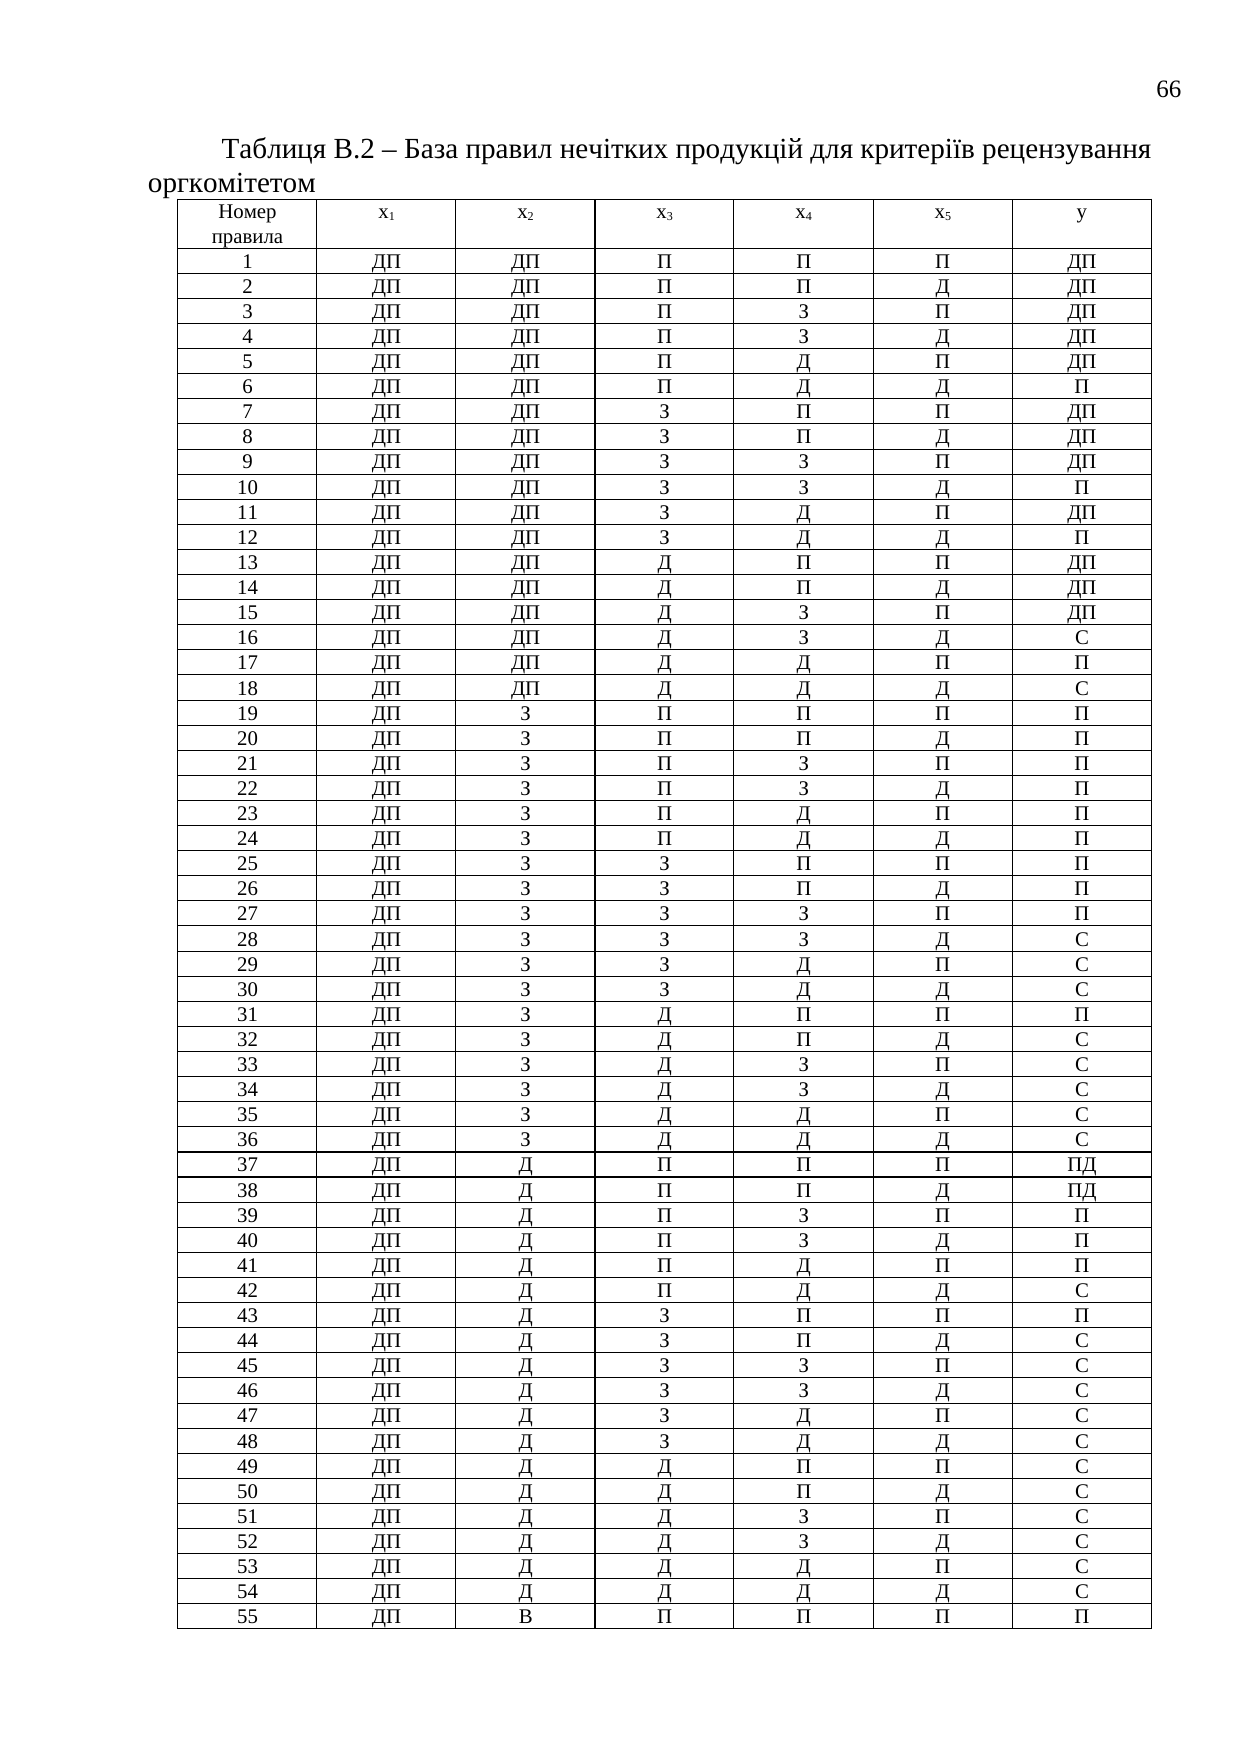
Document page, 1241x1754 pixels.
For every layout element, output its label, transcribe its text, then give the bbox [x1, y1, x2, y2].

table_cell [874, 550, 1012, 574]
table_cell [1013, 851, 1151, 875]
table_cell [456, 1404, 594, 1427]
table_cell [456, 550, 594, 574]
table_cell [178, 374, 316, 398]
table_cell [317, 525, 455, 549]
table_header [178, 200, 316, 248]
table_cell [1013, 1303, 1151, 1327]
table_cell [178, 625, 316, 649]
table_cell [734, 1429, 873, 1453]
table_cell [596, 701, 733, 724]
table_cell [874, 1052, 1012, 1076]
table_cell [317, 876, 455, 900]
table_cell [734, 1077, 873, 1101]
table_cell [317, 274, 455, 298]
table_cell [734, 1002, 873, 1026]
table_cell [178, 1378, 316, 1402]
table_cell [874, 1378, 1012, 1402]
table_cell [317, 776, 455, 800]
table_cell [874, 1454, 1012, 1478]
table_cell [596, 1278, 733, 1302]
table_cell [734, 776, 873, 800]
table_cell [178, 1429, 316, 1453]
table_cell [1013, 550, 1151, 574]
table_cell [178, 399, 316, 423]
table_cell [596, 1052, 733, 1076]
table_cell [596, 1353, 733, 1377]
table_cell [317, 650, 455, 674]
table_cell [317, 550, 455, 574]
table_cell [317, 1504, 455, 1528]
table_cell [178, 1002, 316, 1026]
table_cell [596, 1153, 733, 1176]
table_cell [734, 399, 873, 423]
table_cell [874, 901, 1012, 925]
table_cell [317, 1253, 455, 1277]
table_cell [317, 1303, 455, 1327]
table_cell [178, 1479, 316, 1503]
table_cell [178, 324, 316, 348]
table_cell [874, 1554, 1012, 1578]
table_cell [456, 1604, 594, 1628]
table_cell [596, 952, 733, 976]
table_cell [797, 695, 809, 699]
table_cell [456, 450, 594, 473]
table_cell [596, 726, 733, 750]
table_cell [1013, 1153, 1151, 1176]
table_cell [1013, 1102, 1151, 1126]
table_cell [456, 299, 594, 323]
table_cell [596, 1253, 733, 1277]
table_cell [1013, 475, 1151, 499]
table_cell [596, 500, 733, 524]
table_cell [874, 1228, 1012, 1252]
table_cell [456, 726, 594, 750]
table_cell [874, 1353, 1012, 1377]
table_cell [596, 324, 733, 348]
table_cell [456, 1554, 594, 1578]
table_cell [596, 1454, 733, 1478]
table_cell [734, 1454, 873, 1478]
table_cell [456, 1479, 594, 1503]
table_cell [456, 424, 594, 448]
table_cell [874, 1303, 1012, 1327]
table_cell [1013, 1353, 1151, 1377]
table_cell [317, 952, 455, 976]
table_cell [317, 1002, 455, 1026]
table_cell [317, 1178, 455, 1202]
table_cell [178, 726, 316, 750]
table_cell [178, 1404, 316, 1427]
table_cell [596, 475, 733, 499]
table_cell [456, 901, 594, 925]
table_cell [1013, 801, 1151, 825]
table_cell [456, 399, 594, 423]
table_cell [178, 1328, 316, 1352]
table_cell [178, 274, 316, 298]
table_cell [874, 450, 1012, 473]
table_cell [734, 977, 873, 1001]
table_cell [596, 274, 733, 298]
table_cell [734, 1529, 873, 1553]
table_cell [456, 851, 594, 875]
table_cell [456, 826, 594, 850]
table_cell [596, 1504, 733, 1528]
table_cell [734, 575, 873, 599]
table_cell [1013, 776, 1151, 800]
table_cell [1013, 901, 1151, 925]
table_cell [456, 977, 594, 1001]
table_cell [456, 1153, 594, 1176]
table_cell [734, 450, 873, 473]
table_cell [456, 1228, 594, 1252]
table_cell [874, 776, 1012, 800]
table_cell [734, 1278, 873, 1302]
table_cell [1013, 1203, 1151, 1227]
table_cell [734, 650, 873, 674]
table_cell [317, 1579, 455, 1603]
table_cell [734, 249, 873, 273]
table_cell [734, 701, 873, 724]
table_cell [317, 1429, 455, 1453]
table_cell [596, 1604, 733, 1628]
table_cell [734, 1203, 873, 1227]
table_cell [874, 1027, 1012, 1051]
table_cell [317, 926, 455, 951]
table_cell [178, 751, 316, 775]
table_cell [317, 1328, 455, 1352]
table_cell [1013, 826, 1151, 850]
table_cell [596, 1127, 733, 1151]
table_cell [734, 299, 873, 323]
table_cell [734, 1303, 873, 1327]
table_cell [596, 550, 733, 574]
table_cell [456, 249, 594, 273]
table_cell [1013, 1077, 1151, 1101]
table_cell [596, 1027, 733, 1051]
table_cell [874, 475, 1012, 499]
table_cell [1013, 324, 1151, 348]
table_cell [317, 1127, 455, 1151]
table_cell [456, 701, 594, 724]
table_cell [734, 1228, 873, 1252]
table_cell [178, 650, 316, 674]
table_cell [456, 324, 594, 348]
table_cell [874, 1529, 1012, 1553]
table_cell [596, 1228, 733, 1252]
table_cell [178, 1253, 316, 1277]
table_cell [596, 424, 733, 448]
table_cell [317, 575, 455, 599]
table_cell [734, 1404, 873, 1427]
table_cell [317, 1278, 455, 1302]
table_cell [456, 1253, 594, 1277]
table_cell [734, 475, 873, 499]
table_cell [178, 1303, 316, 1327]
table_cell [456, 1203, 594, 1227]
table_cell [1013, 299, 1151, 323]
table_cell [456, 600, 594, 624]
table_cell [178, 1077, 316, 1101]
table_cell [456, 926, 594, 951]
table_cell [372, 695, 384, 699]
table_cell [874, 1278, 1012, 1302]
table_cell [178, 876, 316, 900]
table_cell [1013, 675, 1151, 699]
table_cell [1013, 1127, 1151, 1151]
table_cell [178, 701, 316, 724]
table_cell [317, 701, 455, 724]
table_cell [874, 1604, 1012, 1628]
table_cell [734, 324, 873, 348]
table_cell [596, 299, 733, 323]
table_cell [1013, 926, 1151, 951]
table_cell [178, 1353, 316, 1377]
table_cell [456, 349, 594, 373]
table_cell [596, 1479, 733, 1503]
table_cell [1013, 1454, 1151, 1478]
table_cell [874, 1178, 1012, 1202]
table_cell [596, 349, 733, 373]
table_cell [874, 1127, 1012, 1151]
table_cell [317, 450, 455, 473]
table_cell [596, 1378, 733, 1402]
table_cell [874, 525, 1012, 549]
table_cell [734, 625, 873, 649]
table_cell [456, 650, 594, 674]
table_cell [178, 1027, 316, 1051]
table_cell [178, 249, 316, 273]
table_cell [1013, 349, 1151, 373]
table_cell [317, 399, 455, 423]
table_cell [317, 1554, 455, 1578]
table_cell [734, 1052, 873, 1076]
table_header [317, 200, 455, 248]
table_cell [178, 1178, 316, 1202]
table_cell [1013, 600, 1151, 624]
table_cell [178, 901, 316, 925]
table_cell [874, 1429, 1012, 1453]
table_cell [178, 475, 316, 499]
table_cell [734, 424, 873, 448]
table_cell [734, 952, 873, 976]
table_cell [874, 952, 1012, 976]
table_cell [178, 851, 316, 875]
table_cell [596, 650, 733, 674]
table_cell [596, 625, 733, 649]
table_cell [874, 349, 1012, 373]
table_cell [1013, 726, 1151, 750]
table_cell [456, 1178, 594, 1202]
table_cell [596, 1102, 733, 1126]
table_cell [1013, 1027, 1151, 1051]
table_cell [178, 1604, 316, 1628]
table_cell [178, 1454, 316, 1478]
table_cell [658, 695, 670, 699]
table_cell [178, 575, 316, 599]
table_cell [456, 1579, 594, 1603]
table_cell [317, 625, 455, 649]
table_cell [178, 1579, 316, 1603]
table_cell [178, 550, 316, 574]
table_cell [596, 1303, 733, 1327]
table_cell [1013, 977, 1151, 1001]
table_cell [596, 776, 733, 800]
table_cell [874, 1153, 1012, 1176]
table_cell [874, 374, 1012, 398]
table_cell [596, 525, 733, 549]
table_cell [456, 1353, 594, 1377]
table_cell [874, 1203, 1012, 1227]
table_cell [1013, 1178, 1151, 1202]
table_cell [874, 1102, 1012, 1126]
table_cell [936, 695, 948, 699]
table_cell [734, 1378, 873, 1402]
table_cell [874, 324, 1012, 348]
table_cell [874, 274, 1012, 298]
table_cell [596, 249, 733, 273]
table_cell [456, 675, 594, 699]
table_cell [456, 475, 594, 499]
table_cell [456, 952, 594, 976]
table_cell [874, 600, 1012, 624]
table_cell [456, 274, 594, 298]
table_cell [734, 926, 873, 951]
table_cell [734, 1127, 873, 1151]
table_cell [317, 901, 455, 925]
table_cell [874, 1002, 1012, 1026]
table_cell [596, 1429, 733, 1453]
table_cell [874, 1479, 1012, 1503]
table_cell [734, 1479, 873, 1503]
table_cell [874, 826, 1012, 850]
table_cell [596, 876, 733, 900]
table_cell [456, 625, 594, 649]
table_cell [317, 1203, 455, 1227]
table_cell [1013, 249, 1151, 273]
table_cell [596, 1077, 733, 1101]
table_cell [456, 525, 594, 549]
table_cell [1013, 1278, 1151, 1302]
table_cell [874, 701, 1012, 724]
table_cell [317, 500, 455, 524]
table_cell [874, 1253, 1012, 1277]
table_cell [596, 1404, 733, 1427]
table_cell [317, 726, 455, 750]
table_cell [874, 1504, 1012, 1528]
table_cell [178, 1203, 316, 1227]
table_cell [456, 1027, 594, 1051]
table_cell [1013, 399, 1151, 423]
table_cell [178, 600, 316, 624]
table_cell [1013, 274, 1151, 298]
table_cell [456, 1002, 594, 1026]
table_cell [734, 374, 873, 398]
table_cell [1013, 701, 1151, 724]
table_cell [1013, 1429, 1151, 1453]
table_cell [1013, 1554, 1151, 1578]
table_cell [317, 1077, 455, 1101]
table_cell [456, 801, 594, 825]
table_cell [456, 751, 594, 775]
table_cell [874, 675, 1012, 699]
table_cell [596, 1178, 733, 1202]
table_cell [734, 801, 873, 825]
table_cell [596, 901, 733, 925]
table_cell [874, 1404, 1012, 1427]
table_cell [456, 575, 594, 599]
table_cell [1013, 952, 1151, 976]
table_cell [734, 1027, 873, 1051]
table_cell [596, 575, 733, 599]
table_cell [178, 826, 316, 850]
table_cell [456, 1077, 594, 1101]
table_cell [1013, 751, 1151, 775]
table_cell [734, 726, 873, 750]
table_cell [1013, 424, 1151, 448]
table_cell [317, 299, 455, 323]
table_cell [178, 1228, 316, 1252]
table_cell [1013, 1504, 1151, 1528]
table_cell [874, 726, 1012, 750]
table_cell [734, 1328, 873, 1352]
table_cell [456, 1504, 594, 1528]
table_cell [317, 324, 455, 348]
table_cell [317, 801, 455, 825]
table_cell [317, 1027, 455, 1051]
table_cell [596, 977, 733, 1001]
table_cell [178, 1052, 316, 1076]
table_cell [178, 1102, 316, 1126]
text Таблиця В.2 – База правил нечітких продукцій для критеріїв рецензування оргкомітетом [148, 131, 1181, 198]
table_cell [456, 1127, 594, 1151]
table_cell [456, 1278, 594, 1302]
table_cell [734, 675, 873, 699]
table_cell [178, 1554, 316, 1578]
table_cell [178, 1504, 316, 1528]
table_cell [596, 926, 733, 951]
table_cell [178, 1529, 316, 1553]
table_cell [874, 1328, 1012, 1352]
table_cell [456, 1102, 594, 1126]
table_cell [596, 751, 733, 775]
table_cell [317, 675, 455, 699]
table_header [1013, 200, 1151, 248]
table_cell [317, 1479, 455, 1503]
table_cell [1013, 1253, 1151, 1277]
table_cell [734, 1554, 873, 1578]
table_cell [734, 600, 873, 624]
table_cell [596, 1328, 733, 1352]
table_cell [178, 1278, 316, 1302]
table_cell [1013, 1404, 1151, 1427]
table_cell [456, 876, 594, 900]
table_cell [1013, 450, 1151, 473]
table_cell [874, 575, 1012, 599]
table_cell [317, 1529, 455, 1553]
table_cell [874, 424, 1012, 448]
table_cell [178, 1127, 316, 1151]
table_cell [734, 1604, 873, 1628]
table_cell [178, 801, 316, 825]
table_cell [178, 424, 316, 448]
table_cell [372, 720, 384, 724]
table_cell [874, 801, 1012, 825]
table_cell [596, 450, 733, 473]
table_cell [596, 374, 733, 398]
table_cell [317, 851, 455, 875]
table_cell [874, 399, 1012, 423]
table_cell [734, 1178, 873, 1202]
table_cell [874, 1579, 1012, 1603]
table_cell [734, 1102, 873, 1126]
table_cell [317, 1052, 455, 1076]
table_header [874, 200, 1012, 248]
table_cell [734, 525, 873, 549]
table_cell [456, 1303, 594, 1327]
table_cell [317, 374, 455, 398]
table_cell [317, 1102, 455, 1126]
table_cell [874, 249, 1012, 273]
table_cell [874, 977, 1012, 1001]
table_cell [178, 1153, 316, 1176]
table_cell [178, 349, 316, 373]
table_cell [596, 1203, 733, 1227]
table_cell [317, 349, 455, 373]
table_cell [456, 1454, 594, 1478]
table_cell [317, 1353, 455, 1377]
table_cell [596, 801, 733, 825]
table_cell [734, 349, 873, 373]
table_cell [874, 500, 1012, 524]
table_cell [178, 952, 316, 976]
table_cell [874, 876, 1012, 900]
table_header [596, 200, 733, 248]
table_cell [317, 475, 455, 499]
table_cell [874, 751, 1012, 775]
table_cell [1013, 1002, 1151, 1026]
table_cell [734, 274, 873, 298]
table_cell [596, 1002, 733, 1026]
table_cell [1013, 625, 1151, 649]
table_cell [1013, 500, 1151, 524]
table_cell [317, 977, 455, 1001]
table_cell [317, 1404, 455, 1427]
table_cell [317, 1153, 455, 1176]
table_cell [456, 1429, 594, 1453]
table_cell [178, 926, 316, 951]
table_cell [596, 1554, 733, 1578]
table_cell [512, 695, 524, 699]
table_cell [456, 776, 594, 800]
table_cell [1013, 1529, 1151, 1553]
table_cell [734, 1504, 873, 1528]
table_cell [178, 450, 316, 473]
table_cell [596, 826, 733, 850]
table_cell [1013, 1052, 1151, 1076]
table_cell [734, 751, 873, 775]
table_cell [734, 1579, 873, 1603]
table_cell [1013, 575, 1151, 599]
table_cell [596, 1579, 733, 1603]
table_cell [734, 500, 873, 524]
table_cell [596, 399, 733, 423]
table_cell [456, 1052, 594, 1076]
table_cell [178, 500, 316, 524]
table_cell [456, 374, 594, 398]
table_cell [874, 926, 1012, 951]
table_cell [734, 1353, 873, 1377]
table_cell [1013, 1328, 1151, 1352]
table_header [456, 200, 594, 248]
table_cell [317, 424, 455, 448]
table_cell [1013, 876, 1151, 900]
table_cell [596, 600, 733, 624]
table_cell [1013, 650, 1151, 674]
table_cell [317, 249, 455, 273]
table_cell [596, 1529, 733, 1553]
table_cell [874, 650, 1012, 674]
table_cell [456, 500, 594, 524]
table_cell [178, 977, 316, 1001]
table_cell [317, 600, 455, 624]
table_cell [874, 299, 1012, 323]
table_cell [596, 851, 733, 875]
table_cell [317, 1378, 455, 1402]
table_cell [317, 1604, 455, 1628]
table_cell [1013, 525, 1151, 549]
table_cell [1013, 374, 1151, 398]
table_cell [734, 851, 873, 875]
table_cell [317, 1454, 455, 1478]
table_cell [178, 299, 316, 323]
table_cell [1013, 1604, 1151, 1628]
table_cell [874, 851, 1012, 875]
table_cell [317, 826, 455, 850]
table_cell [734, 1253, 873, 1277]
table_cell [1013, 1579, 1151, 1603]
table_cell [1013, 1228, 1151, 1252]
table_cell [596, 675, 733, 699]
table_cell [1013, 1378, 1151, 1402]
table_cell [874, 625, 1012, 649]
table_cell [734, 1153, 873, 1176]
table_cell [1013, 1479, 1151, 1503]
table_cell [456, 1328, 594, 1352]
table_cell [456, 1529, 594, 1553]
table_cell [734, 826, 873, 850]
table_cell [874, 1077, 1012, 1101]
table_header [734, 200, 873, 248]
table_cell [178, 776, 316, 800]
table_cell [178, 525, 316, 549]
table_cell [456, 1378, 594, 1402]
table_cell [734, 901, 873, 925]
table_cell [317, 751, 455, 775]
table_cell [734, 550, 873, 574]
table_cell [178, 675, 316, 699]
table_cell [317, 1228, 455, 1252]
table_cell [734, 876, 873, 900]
